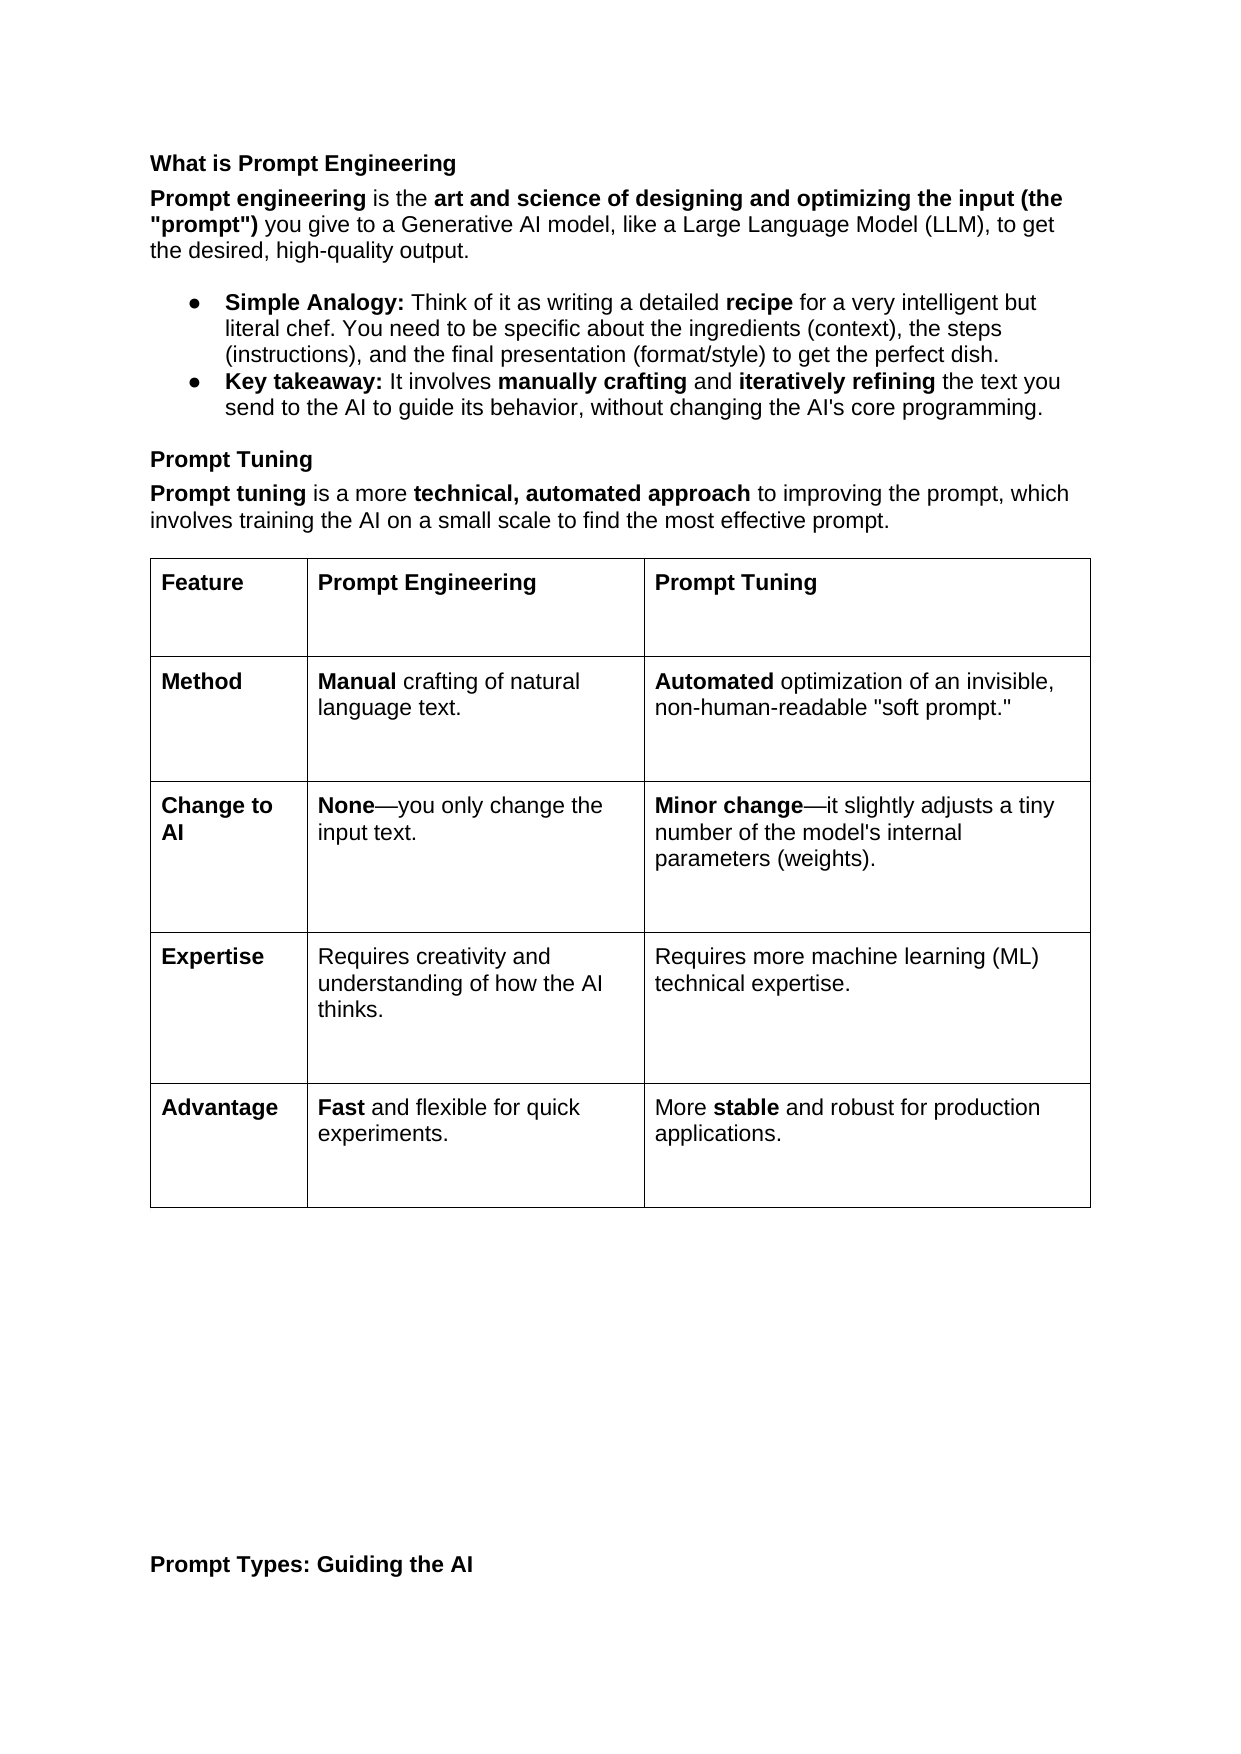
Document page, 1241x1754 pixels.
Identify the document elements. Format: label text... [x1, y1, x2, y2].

subtitle Prompt Tuning [150, 446, 1090, 472]
table_header Prompt Tuning [645, 559, 1090, 656]
subtitle Prompt Types: Guiding the AI [150, 1551, 1090, 1577]
list Key takeaway: It involves manually crafting and iteratively refining the text you send to the AI to guide its behavior, without changing the AI's core programming. [187, 368, 1090, 421]
table_cell Requires creativity and understanding of how the AI thinks. [308, 933, 644, 1083]
table_cell Change to AI [151, 782, 307, 932]
table_cell None—you only change the input text. [308, 782, 644, 932]
list Simple Analogy: Think of it as writing a detailed recipe for a very intelligent but literal chef. You need to be specific about the ingredients (context), the steps (instructions), and the final presentation (format/style) to get the perfect dish. [187, 289, 1090, 368]
table_cell Manual crafting of natural language text. [308, 657, 644, 781]
table_cell Fast and flexible for quick experiments. [308, 1084, 644, 1207]
table_cell Minor change—it slightly adjusts a tiny number of the model's internal parameters (weights). [645, 782, 1090, 932]
table_cell Expertise [151, 933, 307, 1083]
table_cell More stable and robust for production applications. [645, 1084, 1090, 1207]
text Prompt tuning is a more technical, automated approach to improving the prompt, which involves training the AI on a small scale to find the most effective prompt. [150, 480, 1090, 533]
table_header Prompt Engineering [308, 559, 644, 656]
table_cell Method [151, 657, 307, 781]
subtitle What is Prompt Engineering [150, 150, 1090, 176]
table_cell Advantage [151, 1084, 307, 1207]
table_cell Requires more machine learning (ML) technical expertise. [645, 933, 1090, 1083]
text Prompt engineering is the art and science of designing and optimizing the input (the "prompt") you give to a Generative AI model, like a Large Language Model (LLM), to get the desired, high-quality output. [150, 185, 1090, 264]
table_header Feature [151, 559, 307, 656]
table_cell Automated optimization of an invisible, non-human-readable "soft prompt." [645, 657, 1090, 781]
